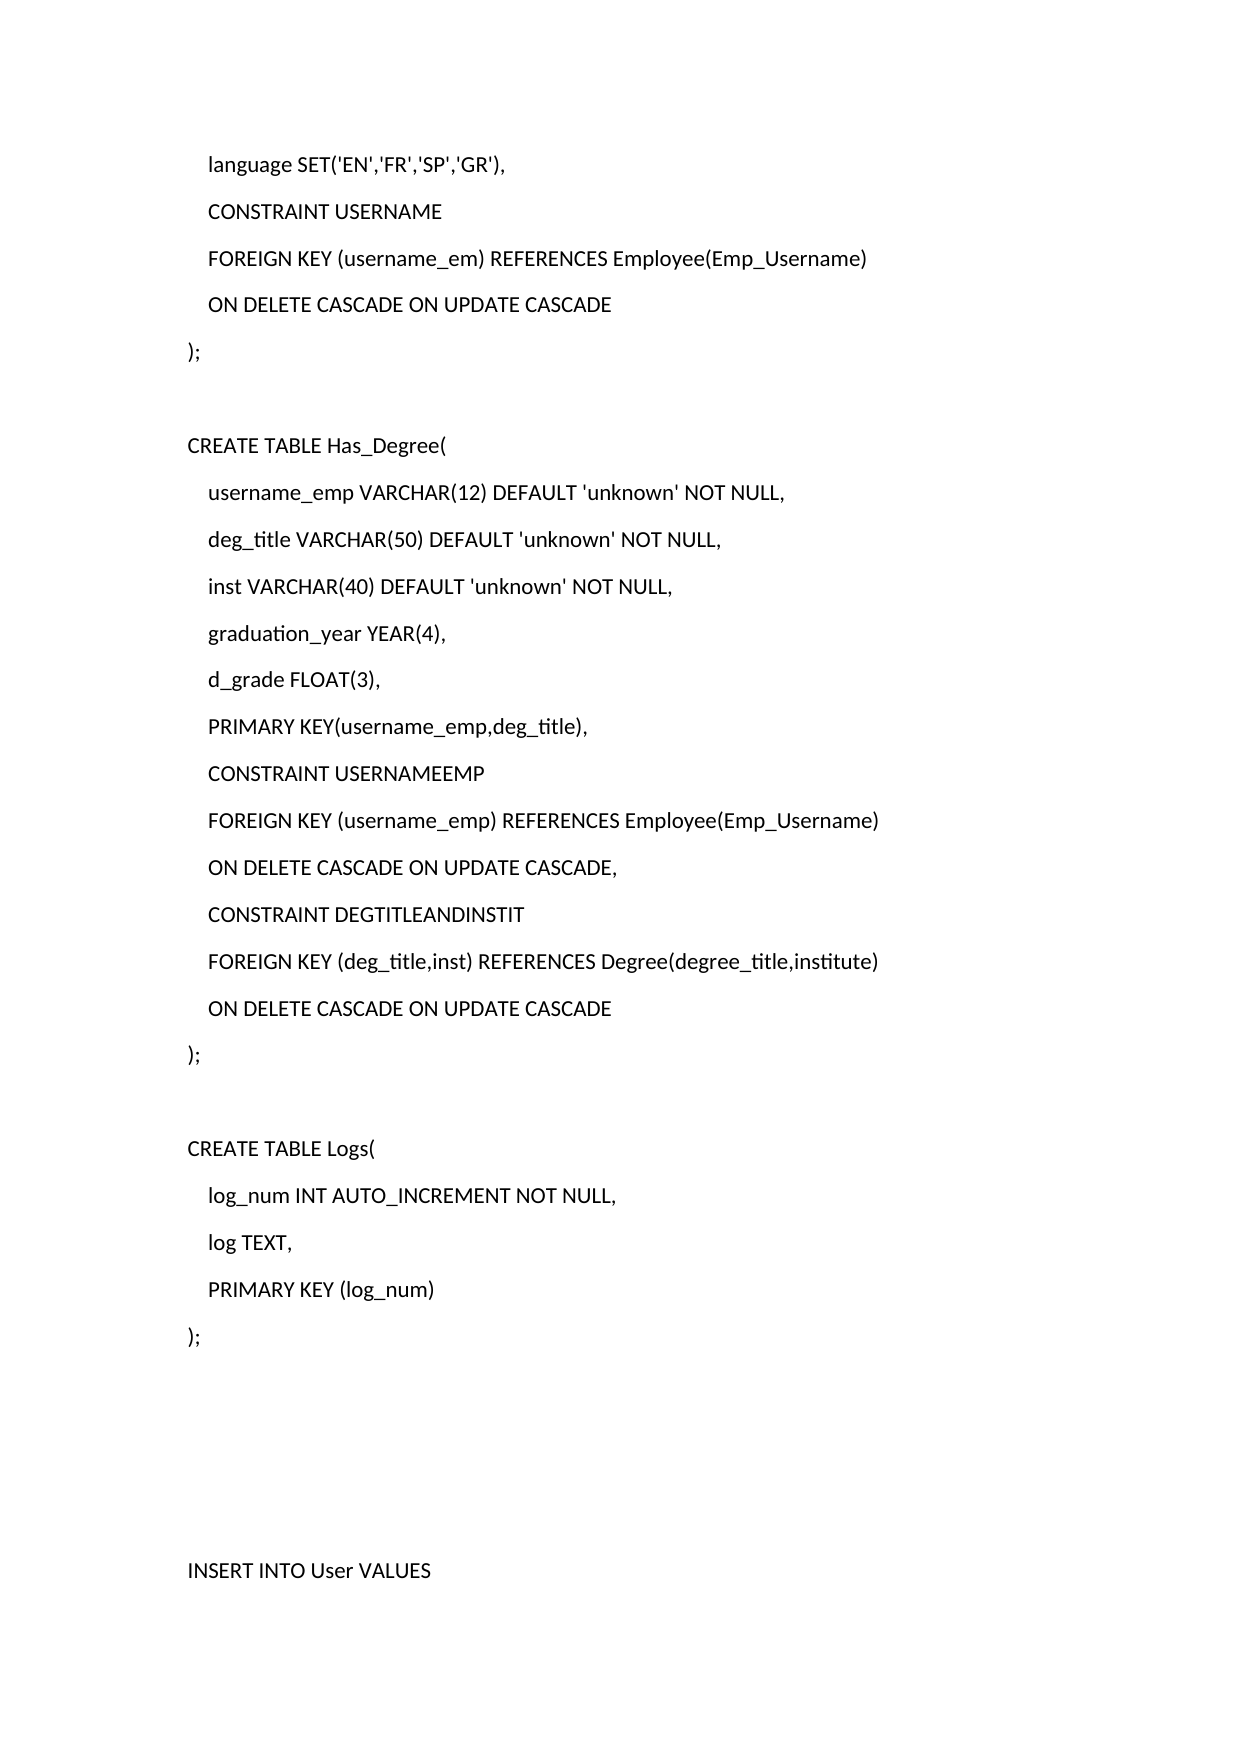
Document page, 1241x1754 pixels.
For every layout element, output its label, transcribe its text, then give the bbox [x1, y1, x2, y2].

text CONSTRAINT DEGTITLEANDINSTIT [187, 900, 1053, 928]
text PRIMARY KEY(username_emp,deg_title), [187, 712, 1053, 741]
text ON DELETE CASCADE ON UPDATE CASCADE [187, 291, 1053, 319]
text CONSTRAINT USERNAMEEMP [187, 759, 1053, 787]
text ON DELETE CASCADE ON UPDATE CASCADE, [187, 853, 1053, 881]
text FOREIGN KEY (username_emp) REFERENCES Employee(Emp_Username) [187, 806, 1053, 834]
text graduation_year YEAR(4), [187, 619, 1053, 647]
text log TEXT, [187, 1228, 1053, 1256]
text ); [187, 1322, 1053, 1350]
text CREATE TABLE Has_Degree( [187, 431, 1053, 459]
text language SET('EN','FR','SP','GR'), [187, 150, 1053, 178]
text FOREIGN KEY (deg_title,inst) REFERENCES Degree(degree_title,institute) [187, 947, 1053, 975]
text d_grade FLOAT(3), [187, 666, 1053, 694]
text PRIMARY KEY (log_num) [187, 1275, 1053, 1303]
text ON DELETE CASCADE ON UPDATE CASCADE [187, 994, 1053, 1022]
text ); [187, 1041, 1053, 1069]
text CONSTRAINT USERNAME [187, 197, 1053, 225]
text FOREIGN KEY (username_em) REFERENCES Employee(Emp_Username) [187, 244, 1053, 272]
text inst VARCHAR(40) DEFAULT 'unknown' NOT NULL, [187, 572, 1053, 600]
text username_emp VARCHAR(12) DEFAULT 'unknown' NOT NULL, [187, 478, 1053, 506]
text deg_title VARCHAR(50) DEFAULT 'unknown' NOT NULL, [187, 525, 1053, 553]
text CREATE TABLE Logs( [187, 1134, 1053, 1162]
text ); [187, 337, 1053, 366]
text INSERT INTO User VALUES [187, 1556, 1053, 1584]
text log_num INT AUTO_INCREMENT NOT NULL, [187, 1181, 1053, 1209]
